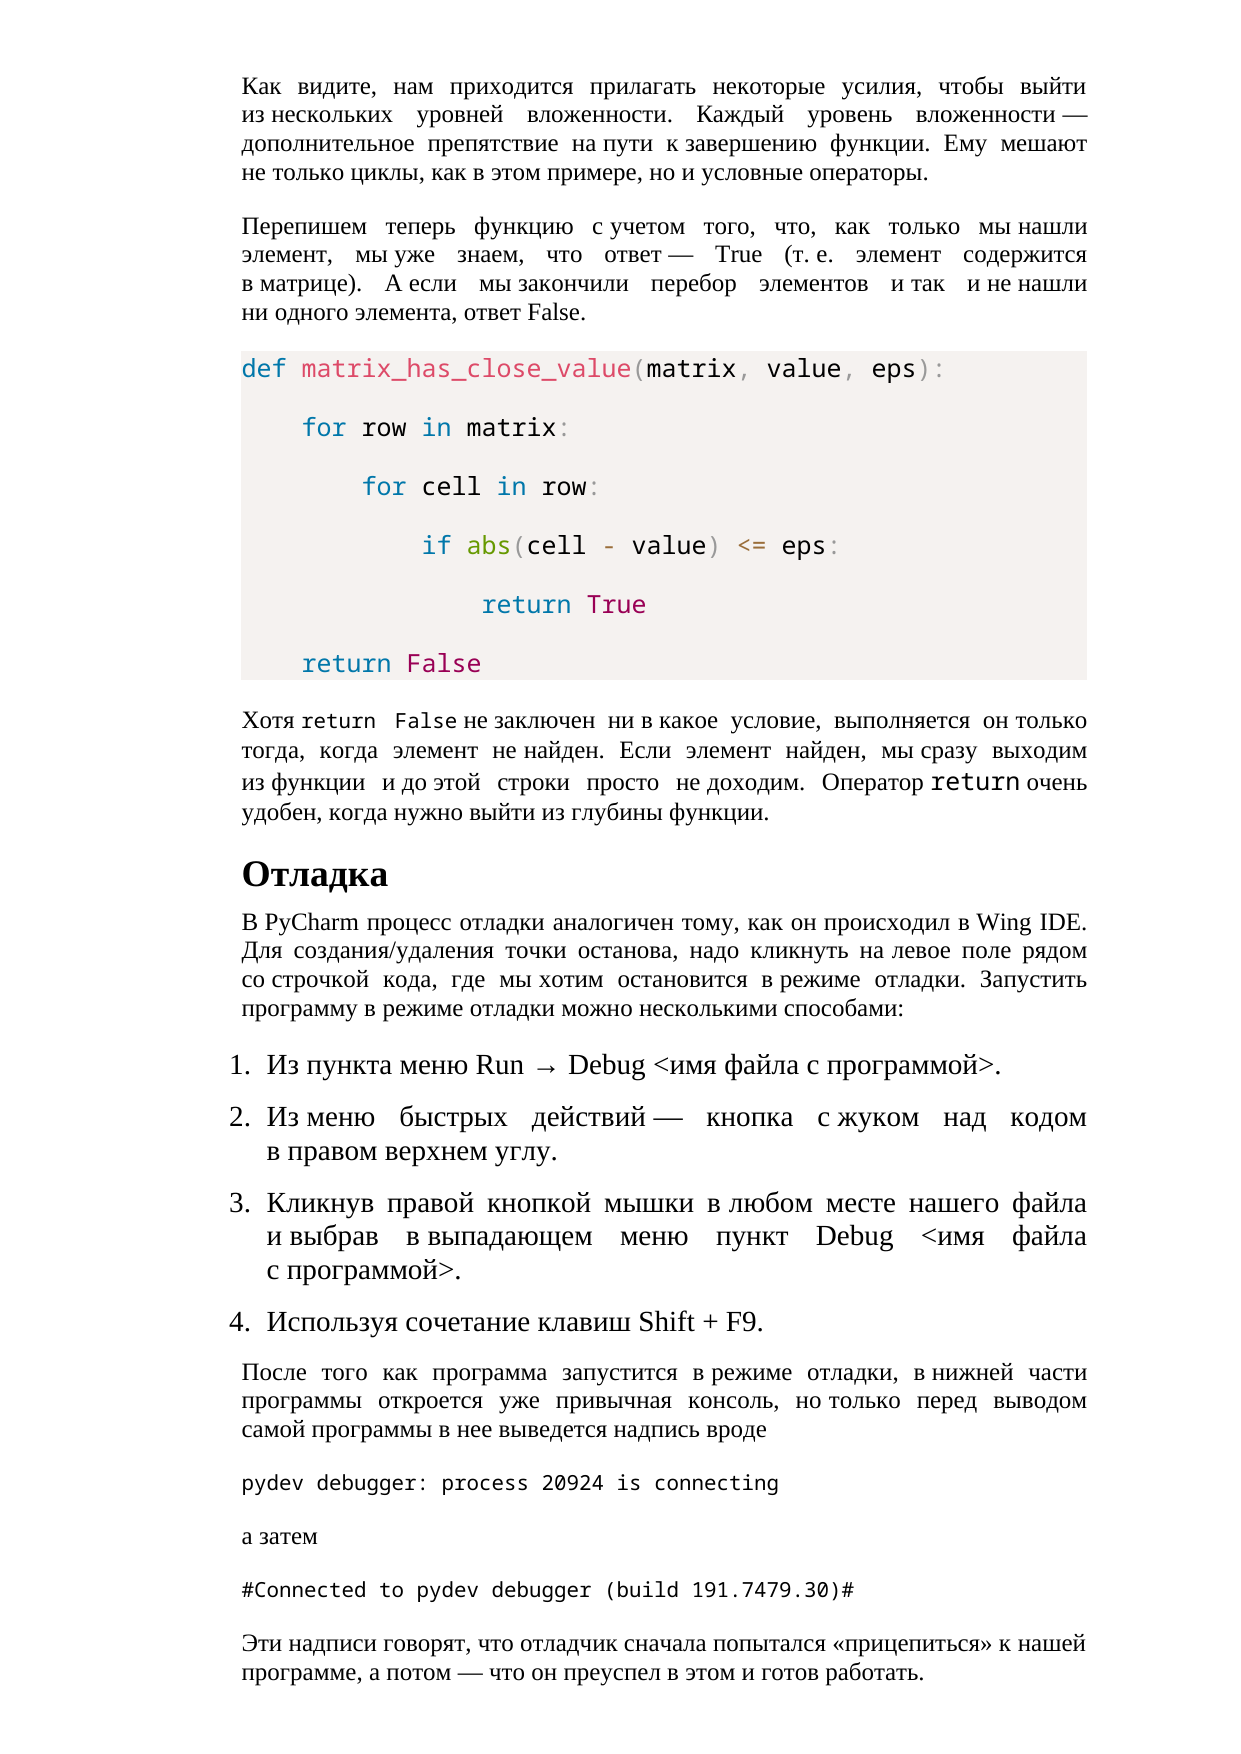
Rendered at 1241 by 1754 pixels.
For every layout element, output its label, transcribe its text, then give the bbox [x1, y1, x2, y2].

text return True [241, 587, 1087, 621]
text В PyCharm процесс отладки аналогичен тому, как он происходил в Wing IDE. Для создания/удаления точки останова, надо кликнуть на левое поле рядом со строчкой кода, где мы хотим остановится в режиме отладки. Запустить программу в режиме отладки можно несколькими способами: [241, 907, 1087, 1022]
list Кликнув правой кнопкой мышки в любом месте нашего файла и выбрав в выпадающем меню пункт Debug <имя файла с программой>. [229, 1185, 1087, 1286]
text Перепишем теперь функцию с учетом того, что, как только мы нашли элемент, мы уже знаем, что ответ — True (т. е. элемент содержится в матрице). А если мы закончили перебор элементов и так и не нашли ни одного элемента, ответ False. [241, 211, 1087, 326]
text Как видите, нам приходится прилагать некоторые усилия, чтобы выйти из нескольких уровней вложенности. Каждый уровень вложенности — дополнительное препятствие на пути к завершению функции. Ему мешают не только циклы, как в этом примере, но и условные операторы. [241, 71, 1087, 186]
list Из меню быстрых действий — кнопка с жуком над кодом в правом верхнем углу. [229, 1099, 1087, 1166]
text #Connected to pydev debugger (build 191.7479.30)# [241, 1575, 1087, 1603]
list Используя сочетание клавиш Shift + F9. [229, 1304, 1087, 1338]
text После того как программа запустится в режиме отладки, в нижней части программы откроется уже привычная консоль, но только перед выводом самой программы в нее выведется надпись вроде [241, 1357, 1087, 1443]
text Эти надписи говорят, что отладчик сначала попытался «прицепиться» к нашей программе, а потом — что он преуспел в этом и готов работать. [241, 1628, 1087, 1686]
text а затем [241, 1521, 1087, 1550]
text Хотя return False не заключен ни в какое условие, выполняется он только тогда, когда элемент не найден. Если элемент найден, мы сразу выходим из функции и до этой строки просто не доходим. Оператор return очень удобен, когда нужно выйти из глубины функции. [241, 705, 1087, 826]
text return False [241, 646, 1087, 680]
text for cell in row: [241, 469, 1087, 503]
text pydev debugger: process 20924 is connecting [241, 1468, 1087, 1496]
text def matrix_has_close_value(matrix, value, eps): [241, 351, 1087, 385]
list Из пункта меню Run → Debug <имя файла с программой>. [229, 1047, 1087, 1080]
text if abs(cell - value) <= eps: [241, 528, 1087, 562]
subtitle Отладка [241, 851, 1087, 894]
text for row in matrix: [241, 410, 1087, 444]
